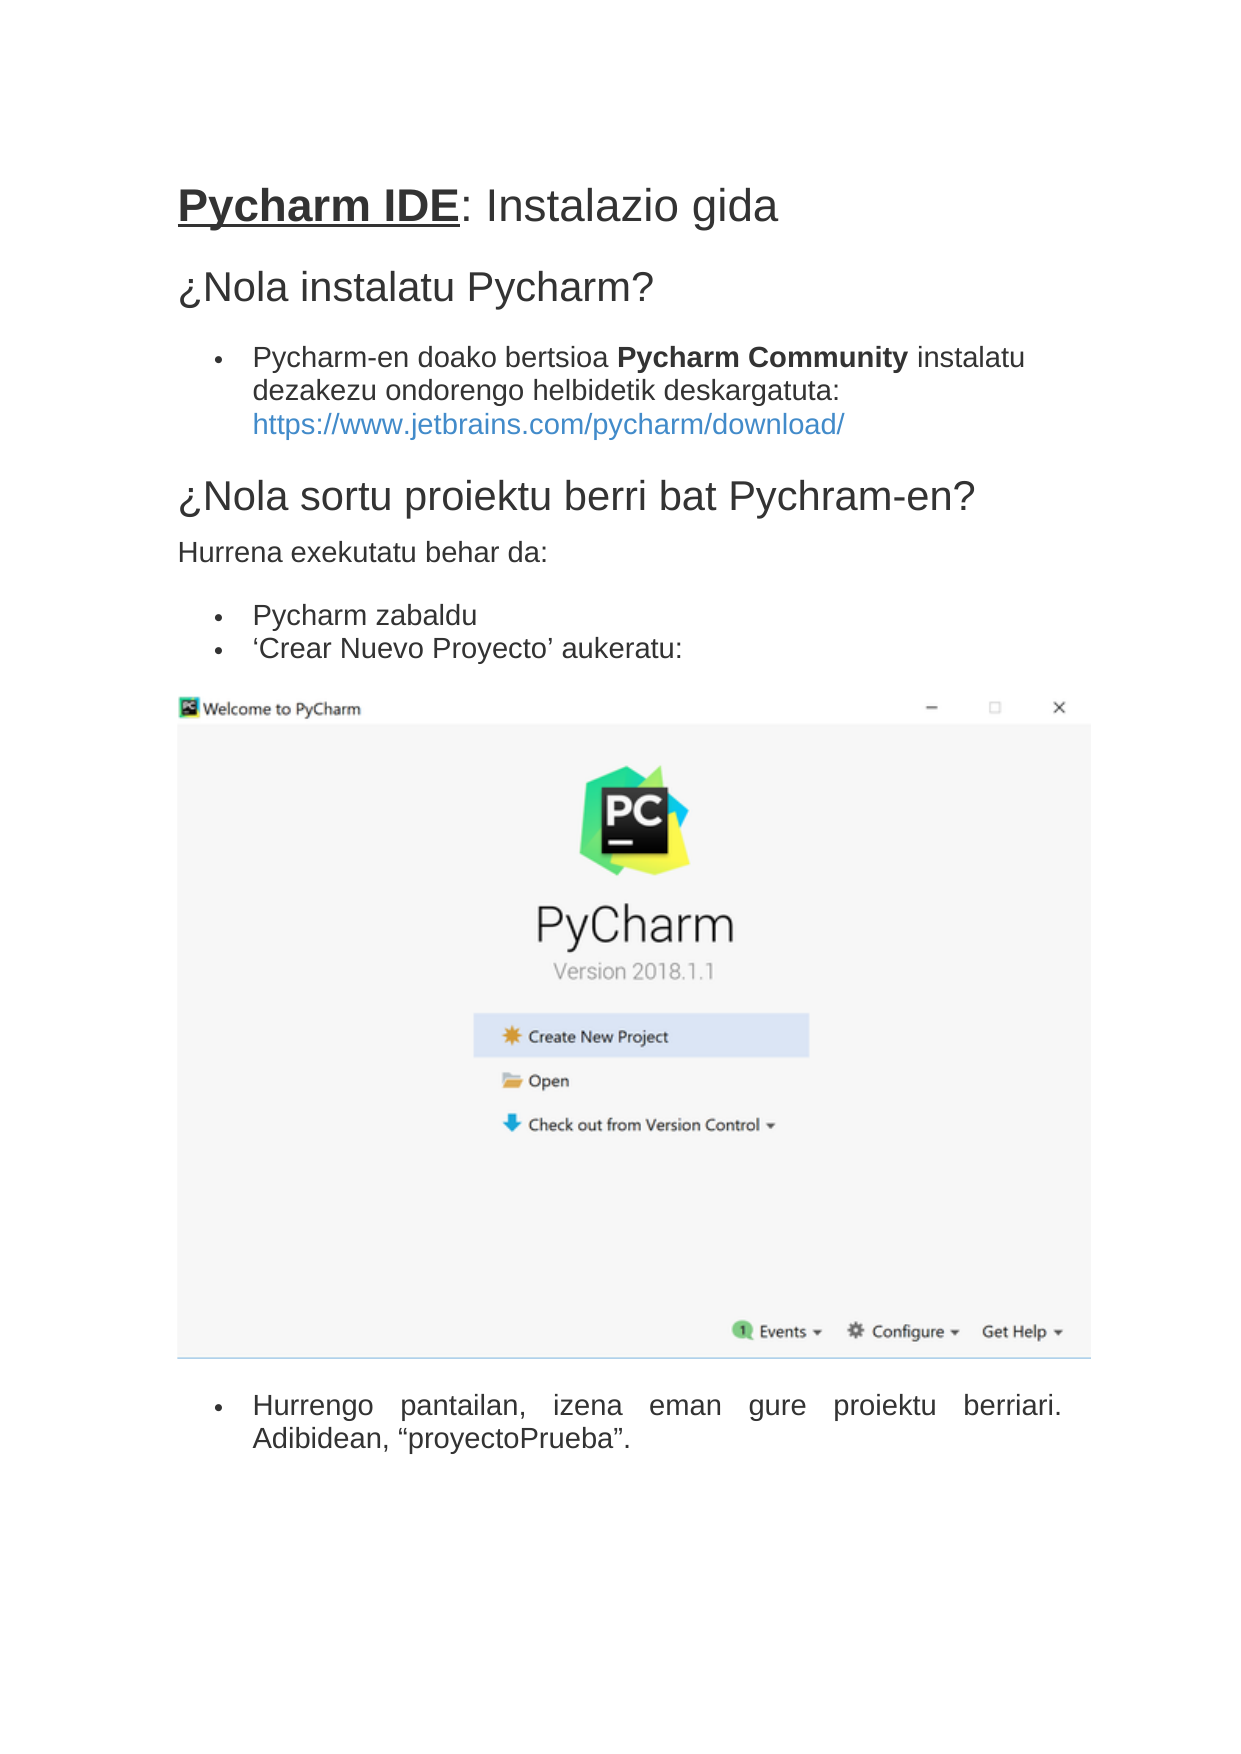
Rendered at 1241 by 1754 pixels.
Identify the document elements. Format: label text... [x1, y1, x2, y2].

list Pycharm zabaldu [215, 598, 1063, 632]
list Hurrengo pantailan, izena eman gure proiektu berriari. Adibidean, “proyectoPrueba”. [215, 1388, 1063, 1455]
picture [177, 694, 1091, 1359]
list ‘Crear Nuevo Proyecto’ aukeratu: [215, 632, 1063, 665]
list Pycharm-en doako bertsioa Pycharm Community instalatu dezakezu ondorengo helbidetik deskargatuta: https://www.jetbrains.com/pycharm/download/ [215, 340, 1063, 441]
text ¿Nola instalatu Pycharm? [177, 263, 1063, 311]
text Hurrena exekutatu behar da: [177, 535, 1063, 569]
text ¿Nola sortu proiektu berri bat Pychram-en? [177, 472, 1063, 520]
text Pycharm IDE: Instalazio gida [177, 179, 1063, 232]
